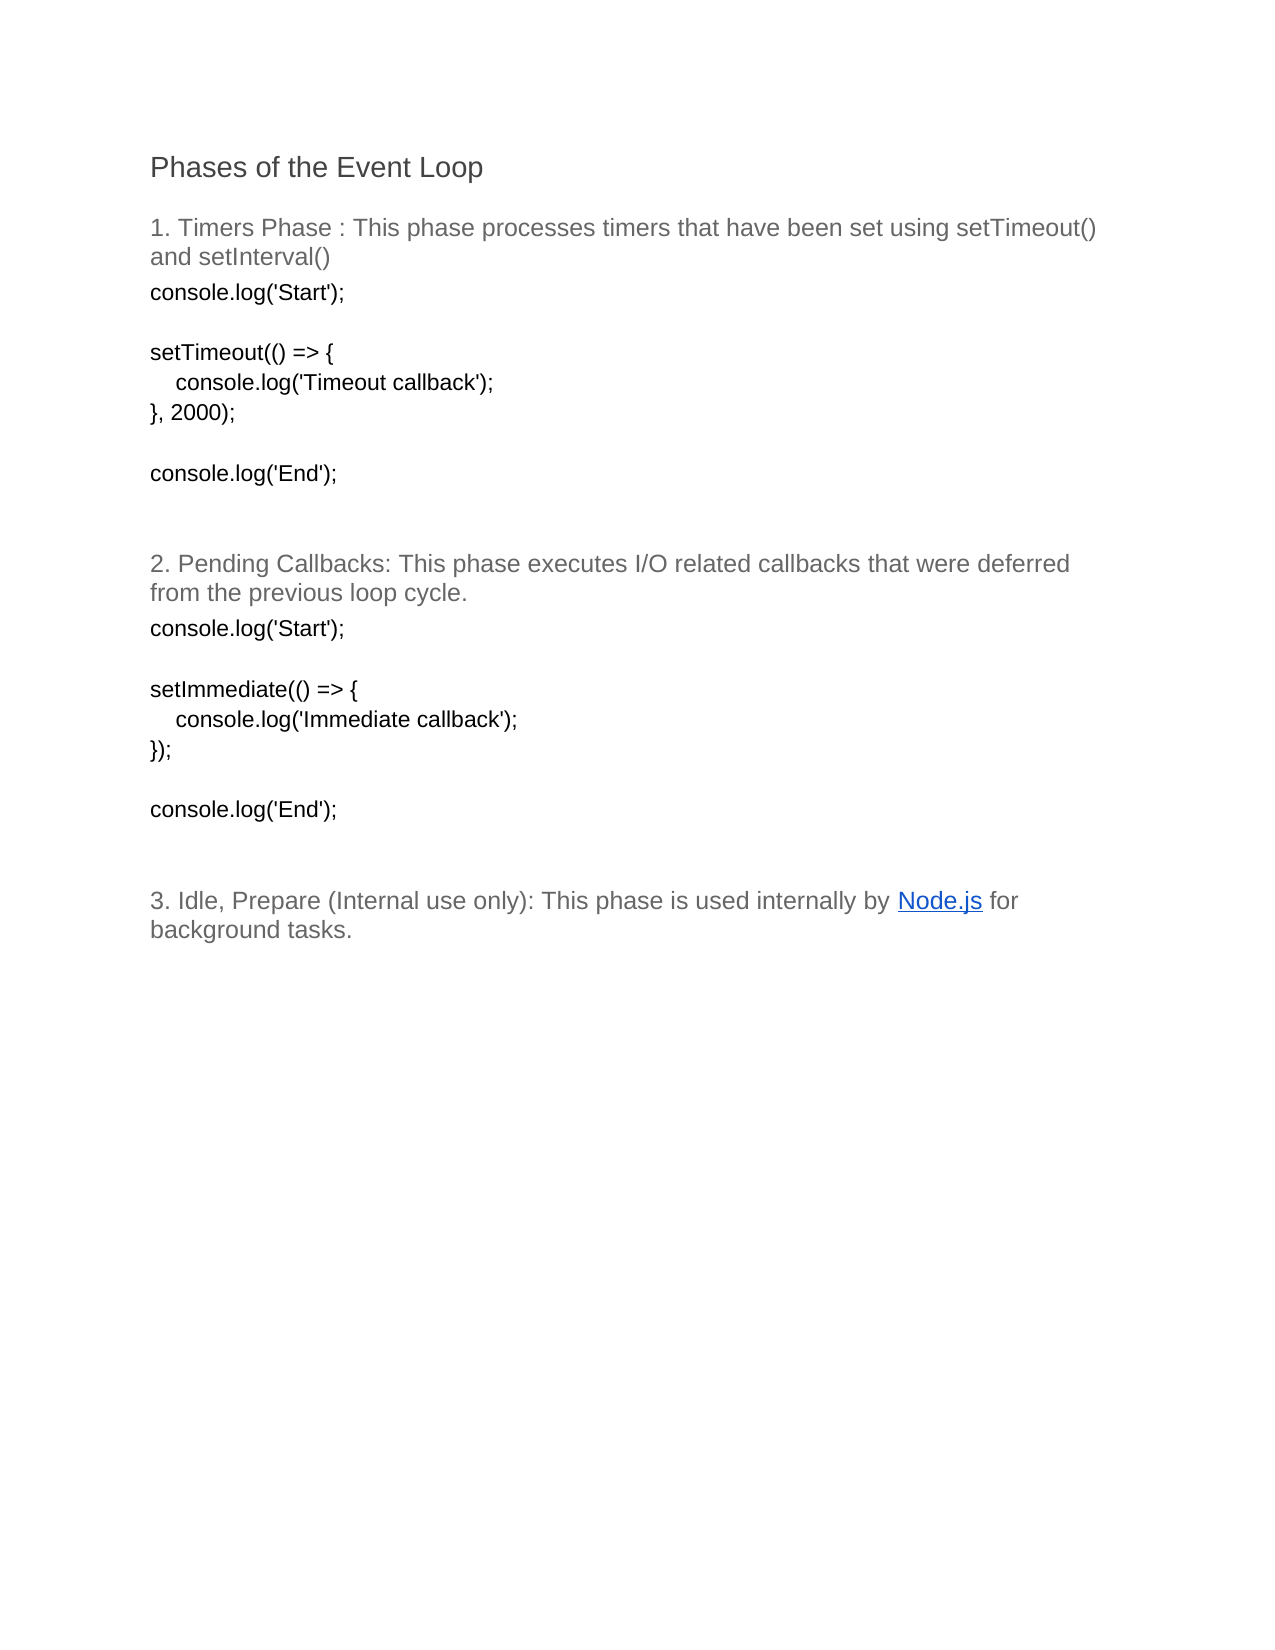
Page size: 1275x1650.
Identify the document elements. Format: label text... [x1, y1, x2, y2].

text }); [150, 736, 1125, 762]
text console.log('Start'); [150, 615, 1125, 642]
subtitle 1. Timers Phase : This phase processes timers that have been set using setTimeout() and setInterval() [150, 213, 1125, 270]
text console.log('End'); [150, 796, 1125, 823]
subtitle 2. Pending Callbacks: This phase executes I/O related callbacks that were deferred from the previous loop cycle. [150, 549, 1125, 607]
text console.log('Timeout callback'); [150, 369, 1125, 396]
text }, 2000); [150, 399, 1125, 426]
text setImmediate(() => { [150, 676, 1125, 702]
text console.log('End'); [150, 460, 1125, 486]
subtitle 3. Idle, Prepare (Internal use only): This phase is used internally by Node.js for background tasks. [150, 886, 1125, 943]
text console.log('Start'); [150, 278, 1125, 305]
text setTimeout(() => { [150, 339, 1125, 365]
text console.log('Immediate callback'); [150, 706, 1125, 732]
subtitle Phases of the Event Loop [150, 150, 1125, 183]
